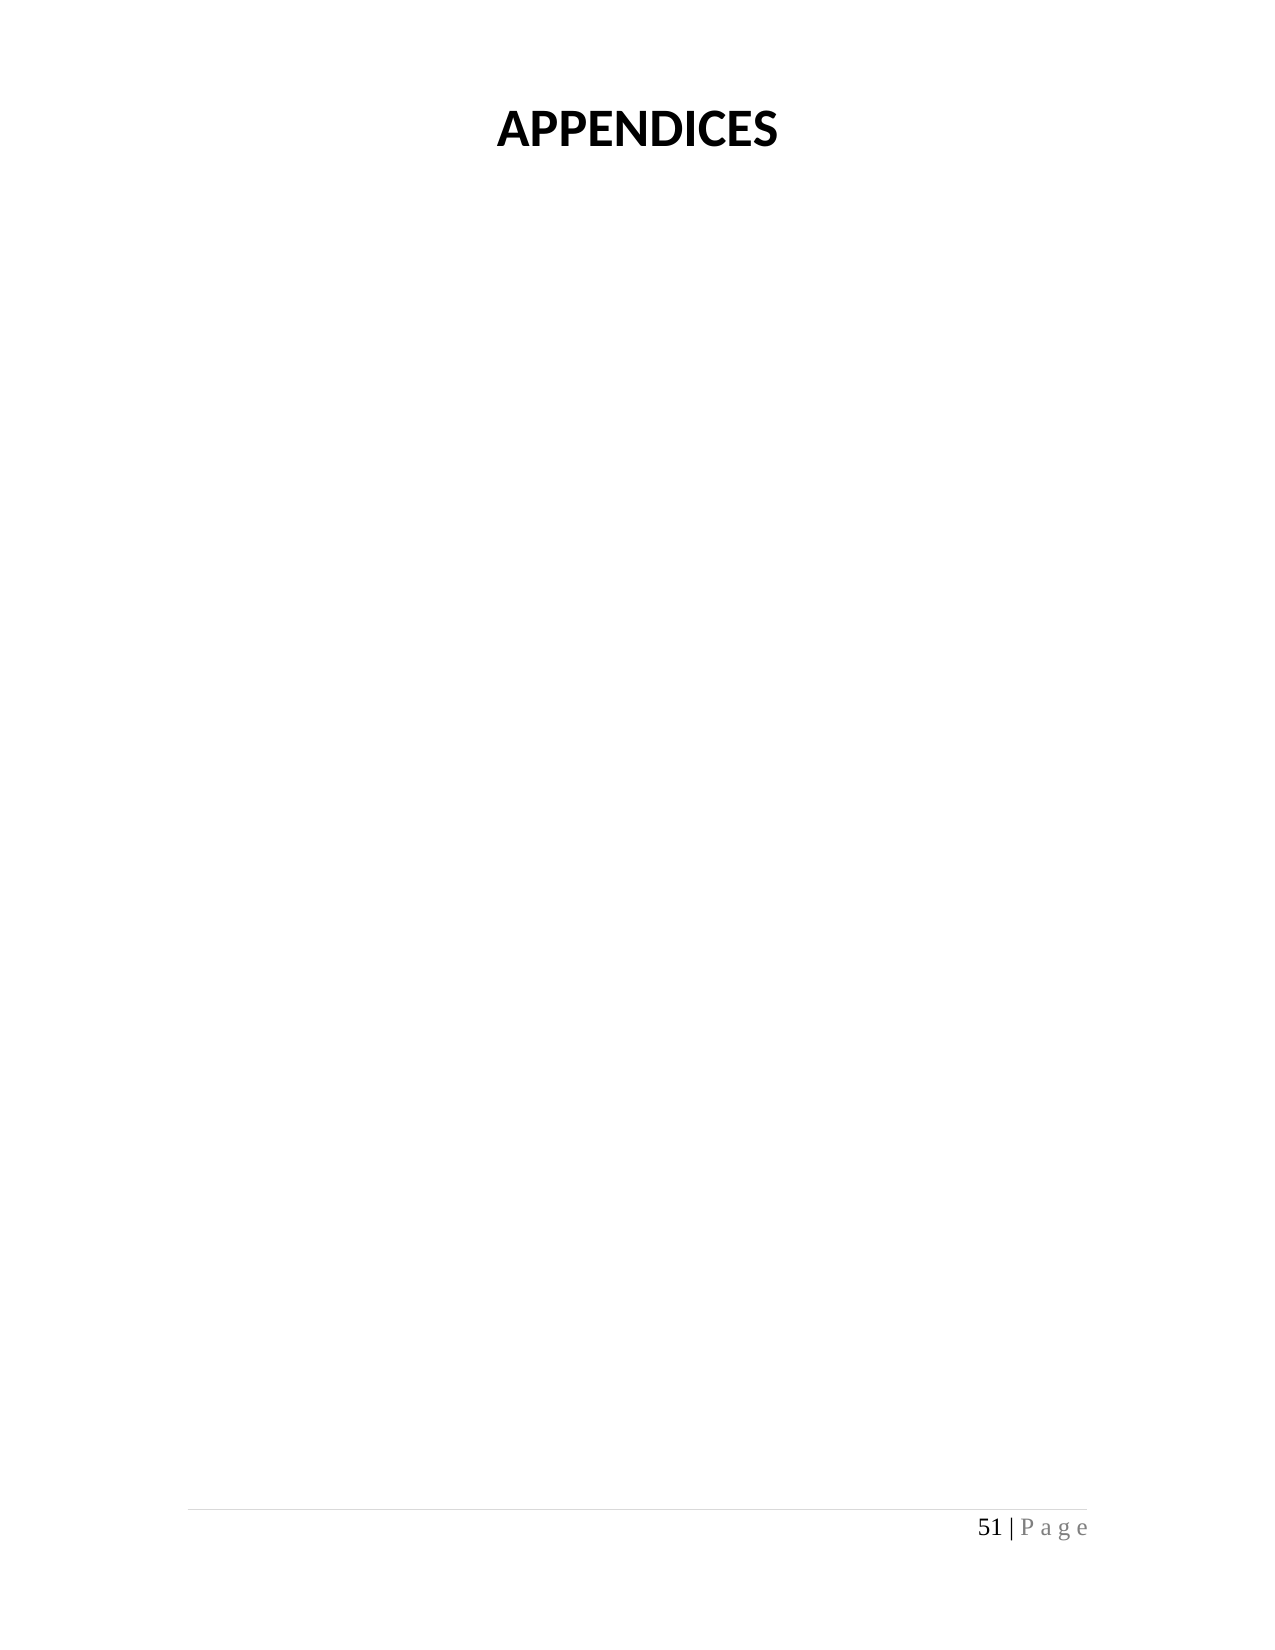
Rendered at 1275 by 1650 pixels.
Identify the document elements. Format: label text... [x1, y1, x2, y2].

subtitle APPENDICES [187, 94, 1087, 160]
